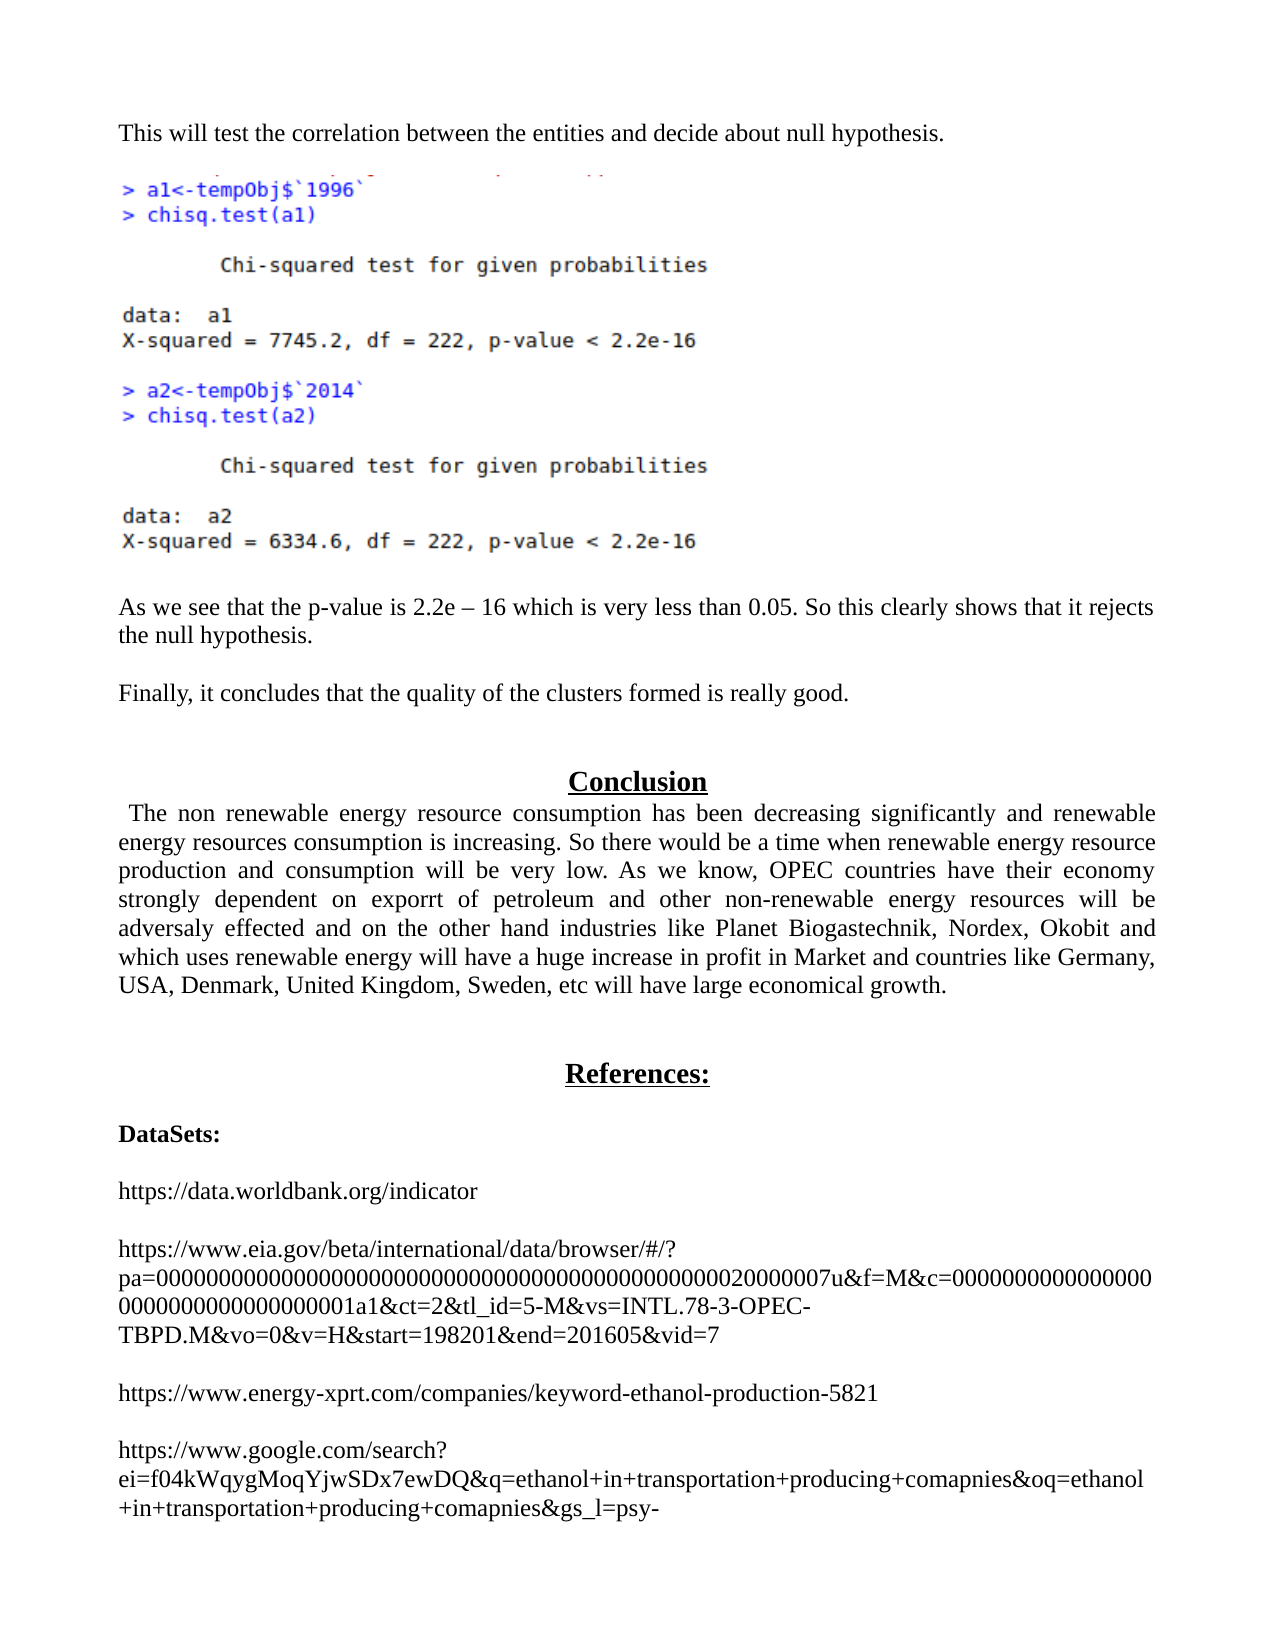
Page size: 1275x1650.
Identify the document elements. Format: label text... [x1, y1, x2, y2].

text This will test the correlation between the entities and decide about null hypothesis. [118, 118, 1157, 147]
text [118, 1435, 1157, 1521]
text References: [118, 1057, 1157, 1090]
text https://www.energy-xprt.com/companies/keyword-ethanol-production-5821 [118, 1378, 1157, 1406]
text https://data.worldbank.org/indicator [118, 1176, 1157, 1205]
text https://www.eia.gov/beta/international/data/browser/#/?pa=000000000000000000000000000000000000000000000020000007u&f=M&c=00000000000000000000000000000000001a1&ct=2&tl_id=5-M&vs=INTL.78-3-OPEC-TBPD.M&vo=0&v=H&start=198201&end=201605&vid=7 [118, 1234, 1157, 1349]
text Conclusion [118, 764, 1157, 798]
text Finally, it concludes that the quality of the clusters formed is really good. [118, 678, 1157, 707]
text The non renewable energy resource consumption has been decreasing significantly and renewable energy resources consumption is increasing. So there would be a time when renewable energy resource production and consumption will be very low. As we know, OPEC countries have their economy strongly dependent on exporrt of petroleum and other non-renewable energy resources will be adversaly effected and on the other hand industries like Planet Biogastechnik, Nordex, Okobit and which uses renewable energy will have a huge increase in profit in Market and countries like Germany, USA, Denmark, United Kingdom, Sweden, etc will have large economical growth. [118, 798, 1157, 999]
text DataSets: [118, 1119, 1157, 1148]
text As we see that the p-value is 2.2e – 16 which is very less than 0.05. So this clearly shows that it rejects the null hypothesis. [118, 592, 1157, 649]
picture [118, 175, 762, 564]
